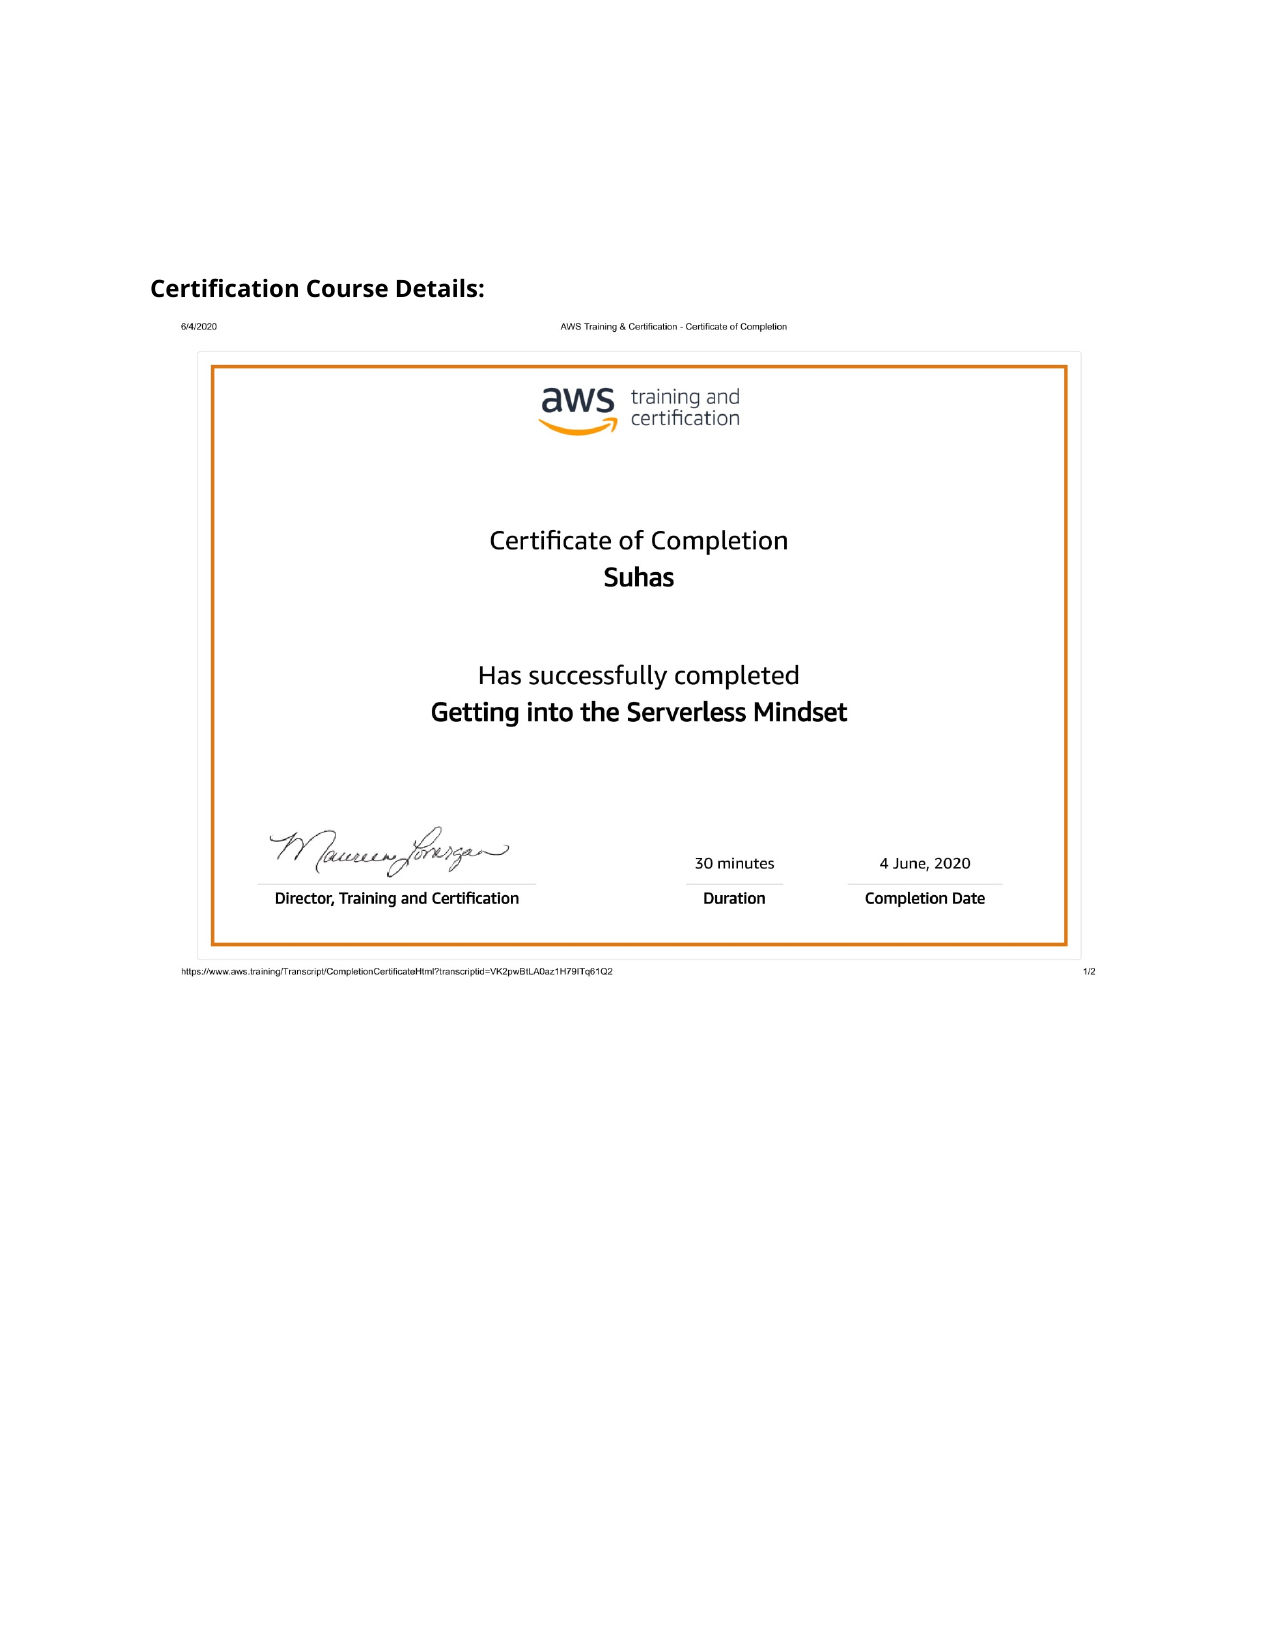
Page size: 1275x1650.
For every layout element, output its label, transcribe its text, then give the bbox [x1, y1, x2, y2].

picture [150, 304, 1125, 994]
text Certification Course Details: [150, 272, 1125, 304]
